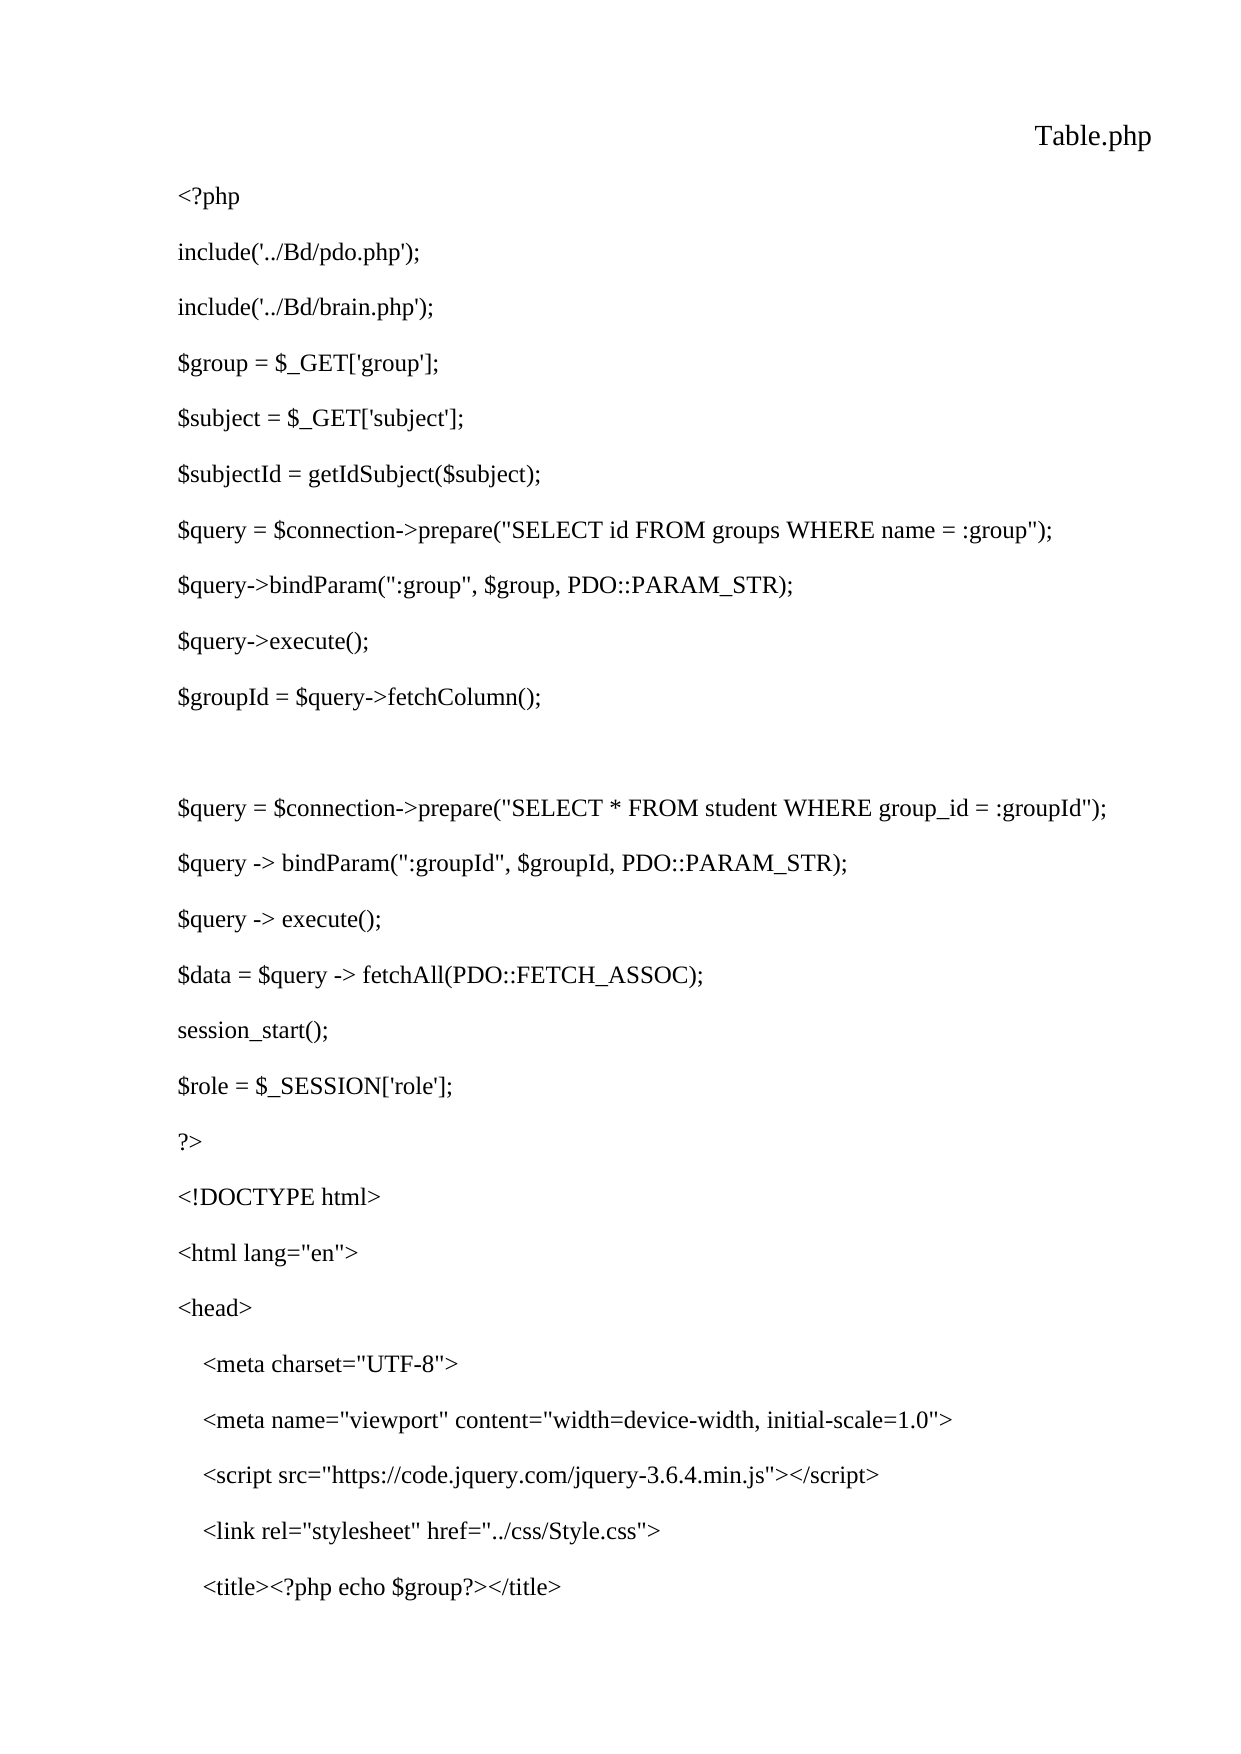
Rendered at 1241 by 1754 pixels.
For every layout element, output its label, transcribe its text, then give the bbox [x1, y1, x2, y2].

text include('../Bd/brain.php'); [177, 292, 1152, 321]
text $query -> execute(); [177, 904, 1152, 933]
text Table.php [177, 118, 1152, 152]
text $query->execute(); [177, 626, 1152, 655]
text $subject = $_GET['subject']; [177, 403, 1152, 432]
text <head> [177, 1293, 1152, 1322]
text $group = $_GET['group']; [177, 348, 1152, 377]
text <script src="https://code.jquery.com/jquery-3.6.4.min.js"></script> [177, 1460, 1152, 1489]
text $query = $connection->prepare("SELECT id FROM groups WHERE name = :group"); [177, 515, 1152, 543]
text $query->bindParam(":group", $group, PDO::PARAM_STR); [177, 570, 1152, 599]
text <title><?php echo $group?></title> [177, 1572, 1152, 1600]
text include('../Bd/pdo.php'); [177, 237, 1152, 265]
text $data = $query -> fetchAll(PDO::FETCH_ASSOC); [177, 960, 1152, 988]
text <link rel="stylesheet" href="../css/Style.css"> [177, 1516, 1152, 1545]
text $groupId = $query->fetchColumn(); [177, 682, 1152, 710]
text ?> [177, 1127, 1152, 1155]
text $query -> bindParam(":groupId", $groupId, PDO::PARAM_STR); [177, 848, 1152, 877]
text $role = $_SESSION['role']; [177, 1071, 1152, 1100]
text session_start(); [177, 1015, 1152, 1044]
text <meta charset="UTF-8"> [177, 1349, 1152, 1378]
text $query = $connection->prepare("SELECT * FROM student WHERE group_id = :groupId"); [177, 793, 1152, 822]
text <!DOCTYPE html> [177, 1182, 1152, 1211]
text $subjectId = getIdSubject($subject); [177, 459, 1152, 488]
text <?php [177, 181, 1152, 210]
text <html lang="en"> [177, 1238, 1152, 1267]
text <meta name="viewport" content="width=device-width, initial-scale=1.0"> [177, 1405, 1152, 1433]
